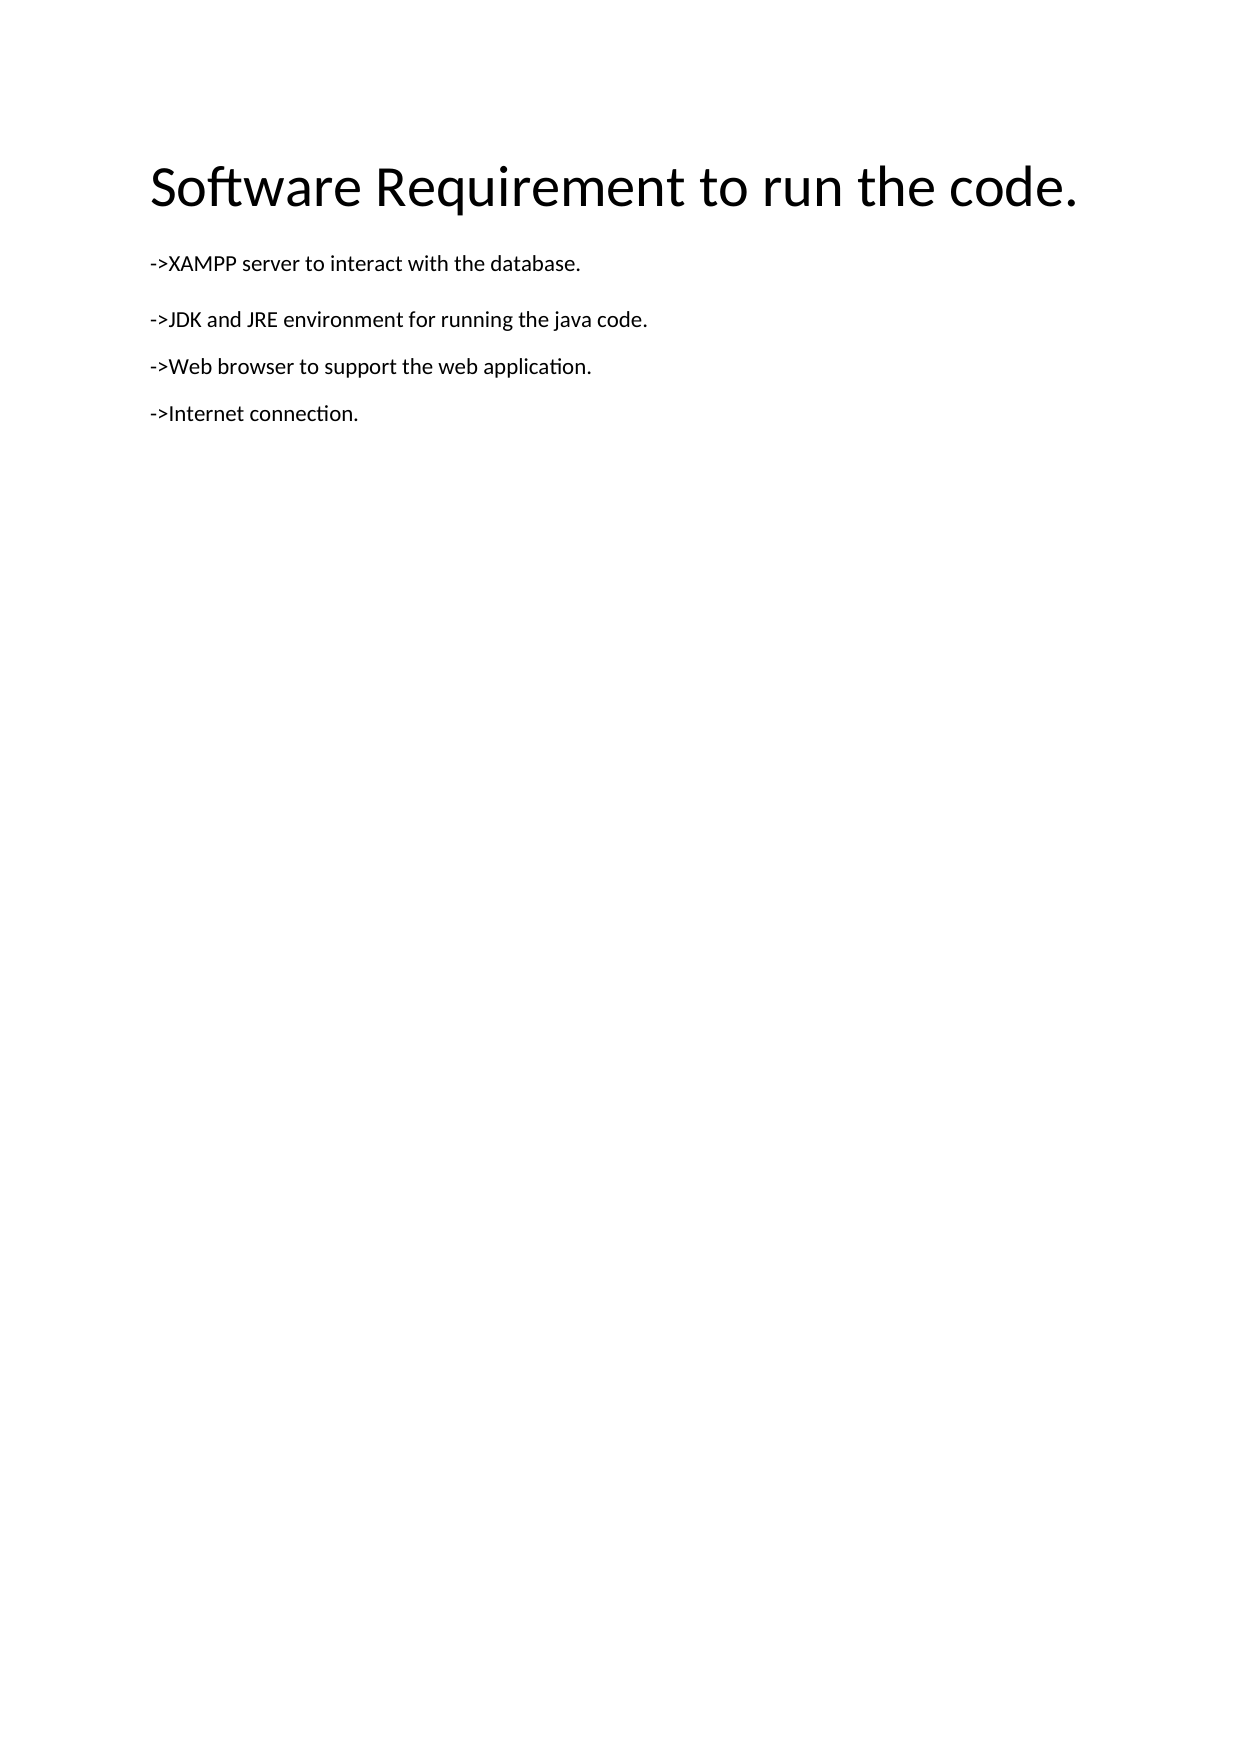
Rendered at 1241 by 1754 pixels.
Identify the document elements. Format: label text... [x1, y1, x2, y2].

text ->Web browser to support the web application. [150, 352, 1090, 380]
text Software Requirement to run the code. [150, 150, 1090, 221]
text ->Internet connection. [150, 399, 1090, 427]
text ->JDK and JRE environment for running the java code. [150, 305, 1090, 333]
text ->XAMPP server to interact with the database. [150, 249, 1090, 277]
